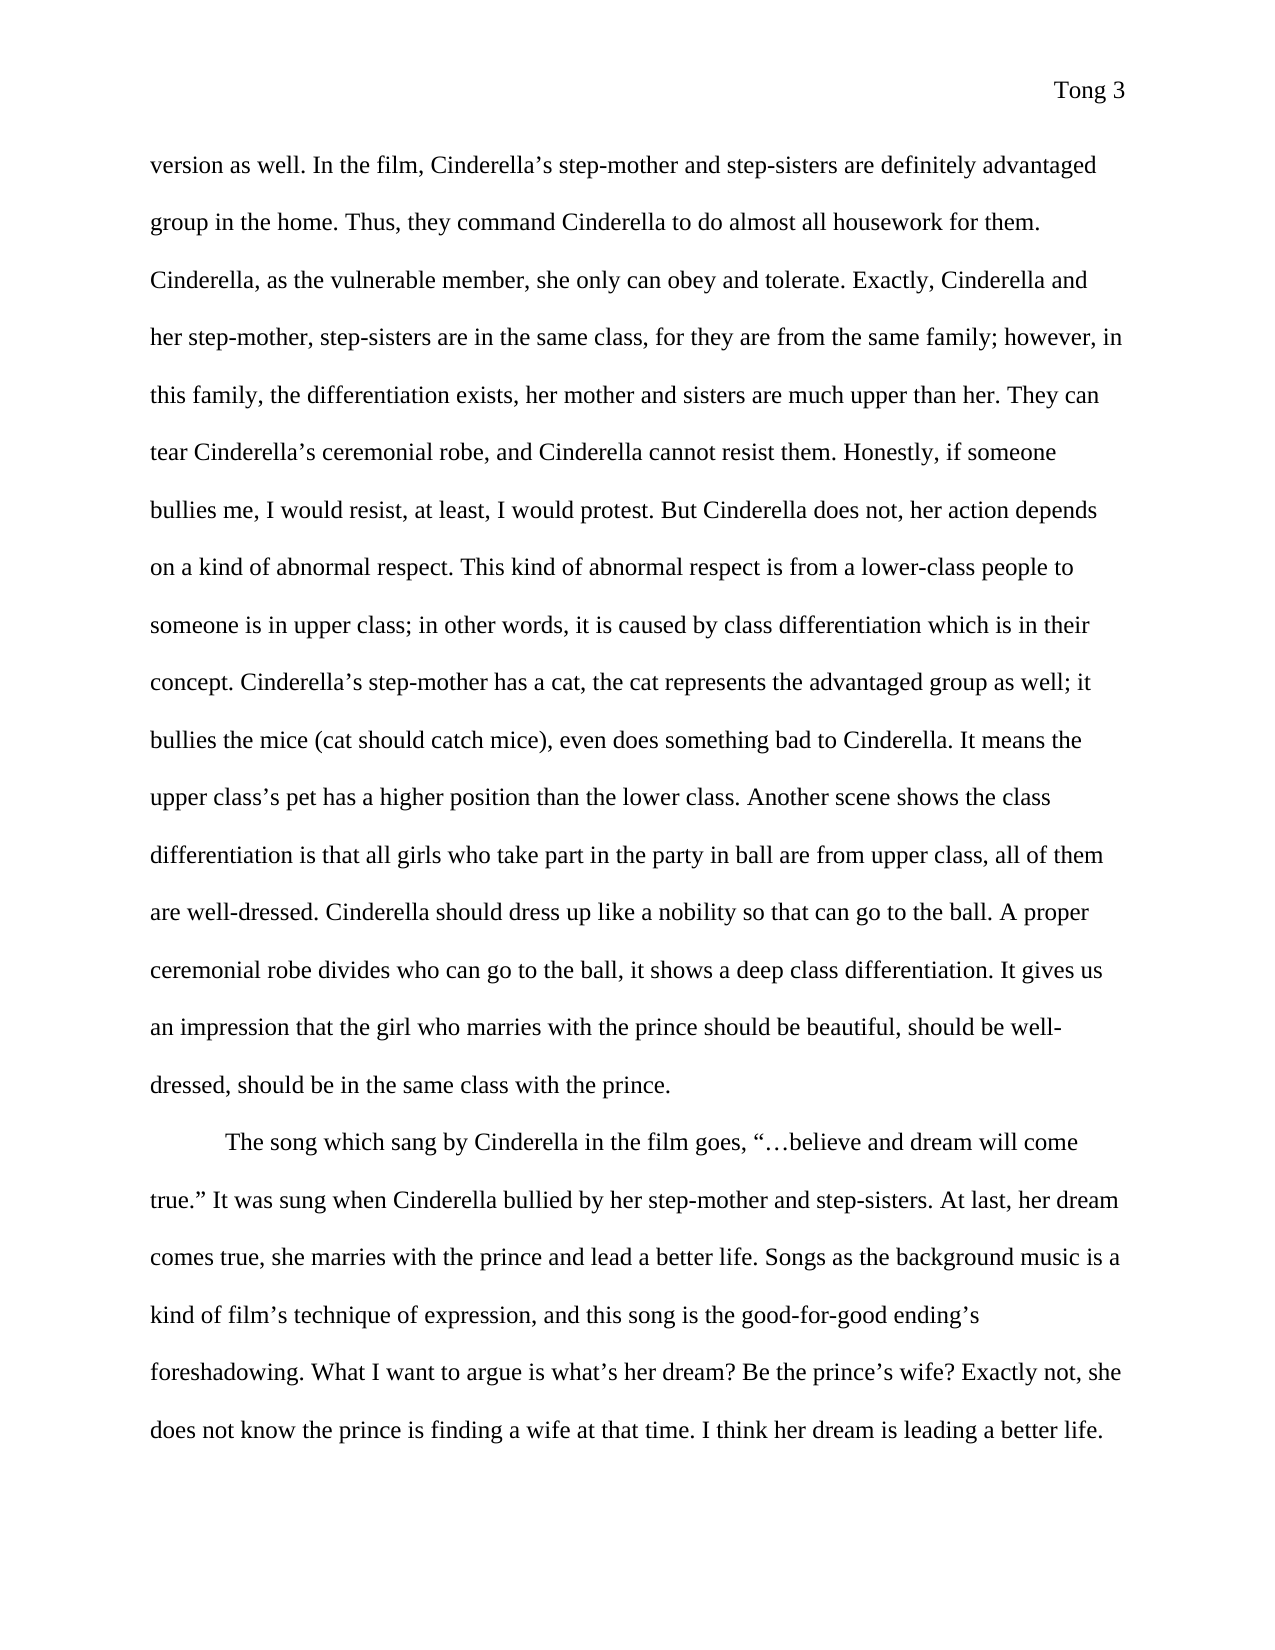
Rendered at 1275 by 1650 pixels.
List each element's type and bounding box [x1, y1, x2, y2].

text [150, 1127, 1125, 1444]
text [150, 150, 1125, 1099]
